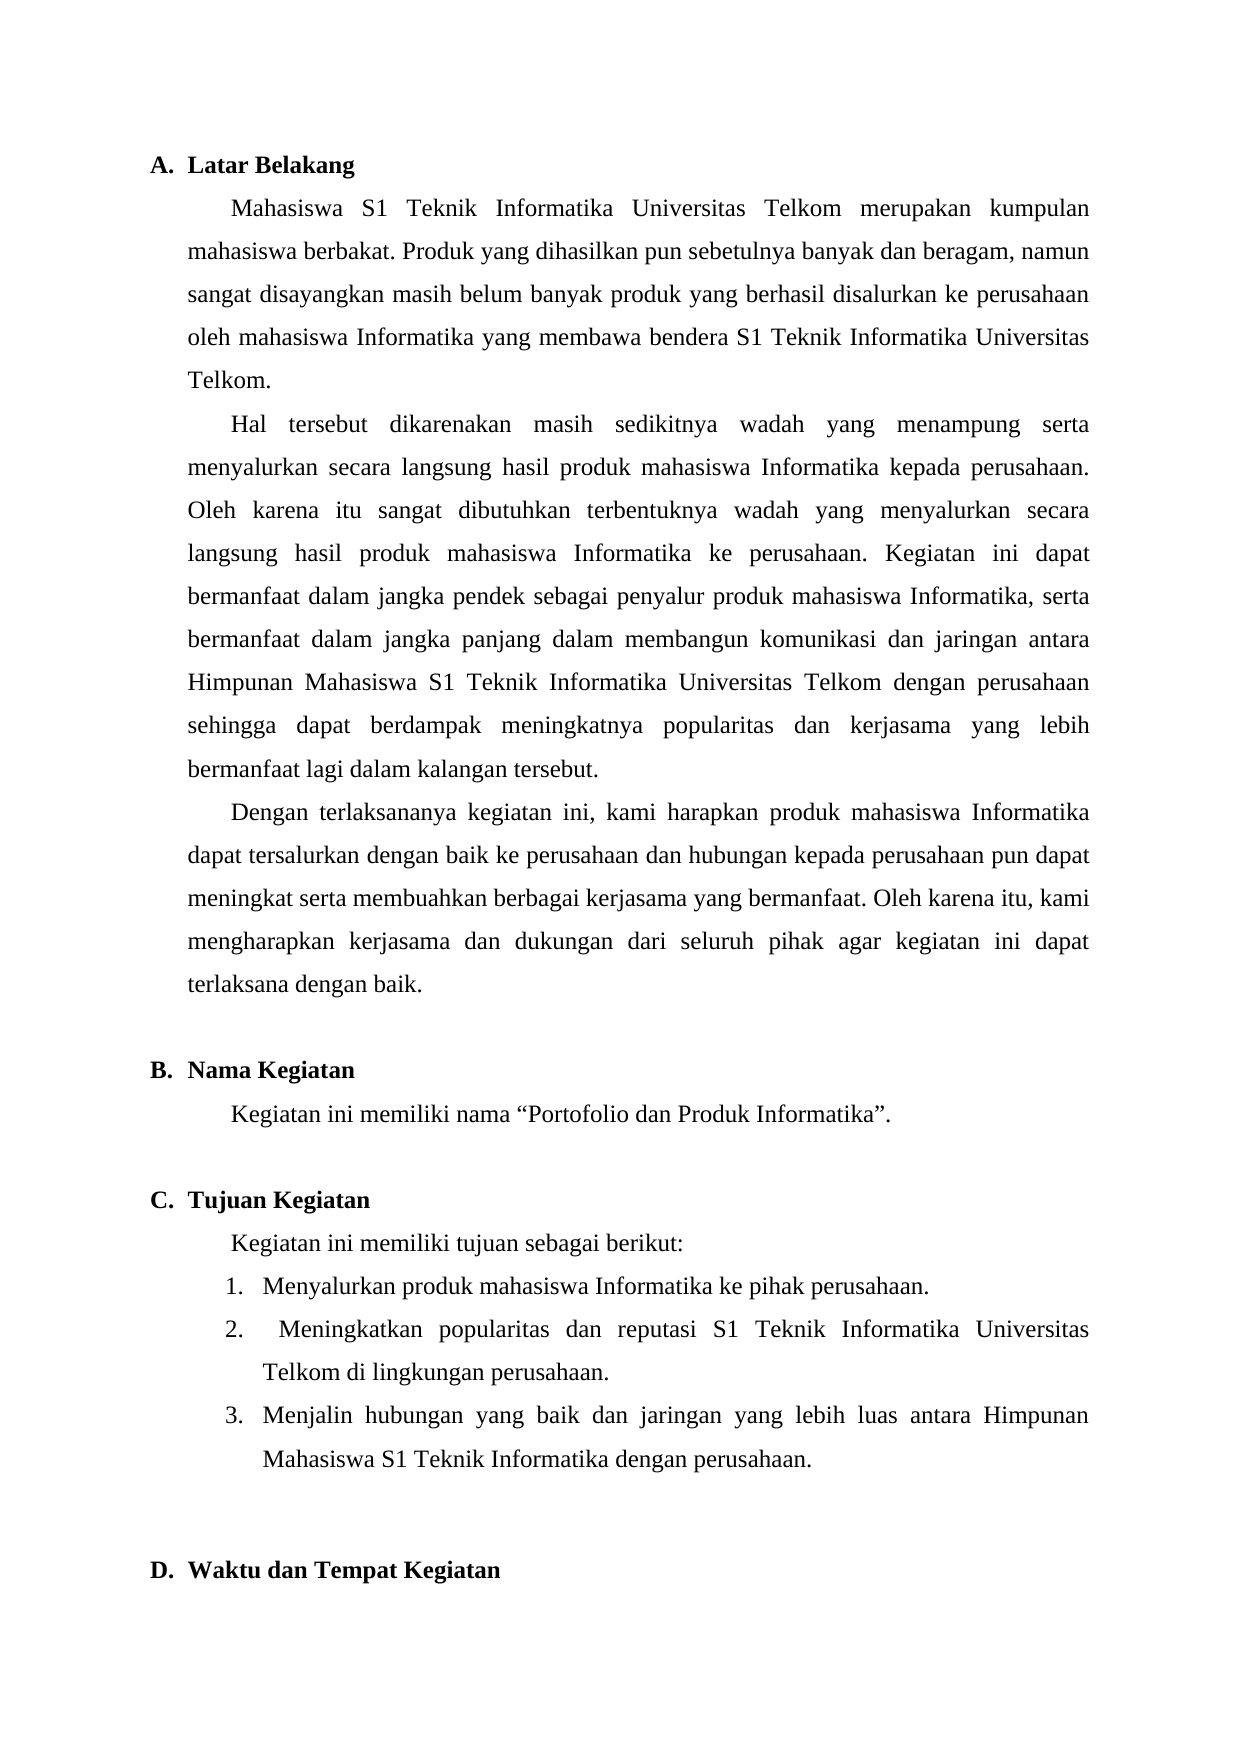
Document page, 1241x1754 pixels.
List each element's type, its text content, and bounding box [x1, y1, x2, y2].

list Dengan terlaksananya kegiatan ini, kami harapkan produk mahasiswa Informatika dapat tersalurkan dengan baik ke perusahaan dan hubungan kepada perusahaan pun dapat meningkat serta membuahkan berbagai kerjasama yang bermanfaat. Oleh karena itu, kami mengharapkan kerjasama dan dukungan dari seluruh pihak agar kegiatan ini dapat terlaksana dengan baik. [187, 797, 1090, 998]
list Menjalin hubungan yang baik dan jaringan yang lebih luas antara Himpunan Mahasiswa S1 Teknik Informatika dengan perusahaan. [225, 1401, 1090, 1472]
list Mahasiswa S1 Teknik Informatika Universitas Telkom merupakan kumpulan mahasiswa berbakat. Produk yang dihasilkan pun sebetulnya banyak dan beragam, namun sangat disayangkan masih belum banyak produk yang berhasil disalurkan ke perusahaan oleh mahasiswa Informatika yang membawa bendera S1 Teknik Informatika Universitas Telkom. [187, 193, 1090, 394]
list Hal tersebut dikarenakan masih sedikitnya wadah yang menampung serta menyalurkan secara langsung hasil produk mahasiswa Informatika kepada perusahaan. Oleh karena itu sangat dibutuhkan terbentuknya wadah yang menyalurkan secara langsung hasil produk mahasiswa Informatika ke perusahaan. Kegiatan ini dapat bermanfaat dalam jangka pendek sebagai penyalur produk mahasiswa Informatika, serta bermanfaat dalam jangka panjang dalam membangun komunikasi dan jaringan antara Himpunan Mahasiswa S1 Teknik Informatika Universitas Telkom dengan perusahaan sehingga dapat berdampak meningkatnya popularitas dan kerjasama yang lebih bermanfaat lagi dalam kalangan tersebut. [187, 409, 1090, 782]
list Nama Kegiatan [150, 1056, 1090, 1084]
list Latar Belakang [150, 150, 1090, 179]
list Menyalurkan produk mahasiswa Informatika ke pihak perusahaan. [225, 1271, 1090, 1300]
list Tujuan Kegiatan [150, 1185, 1090, 1214]
list Kegiatan ini memiliki tujuan sebagai berikut: [187, 1228, 1090, 1257]
list Kegiatan ini memiliki nama “Portofolio dan Produk Informatika”. [187, 1099, 1090, 1127]
list Waktu dan Tempat Kegiatan [150, 1555, 1090, 1584]
list Meningkatkan popularitas dan reputasi S1 Teknik Informatika Universitas Telkom di lingkungan perusahaan. [225, 1314, 1090, 1386]
